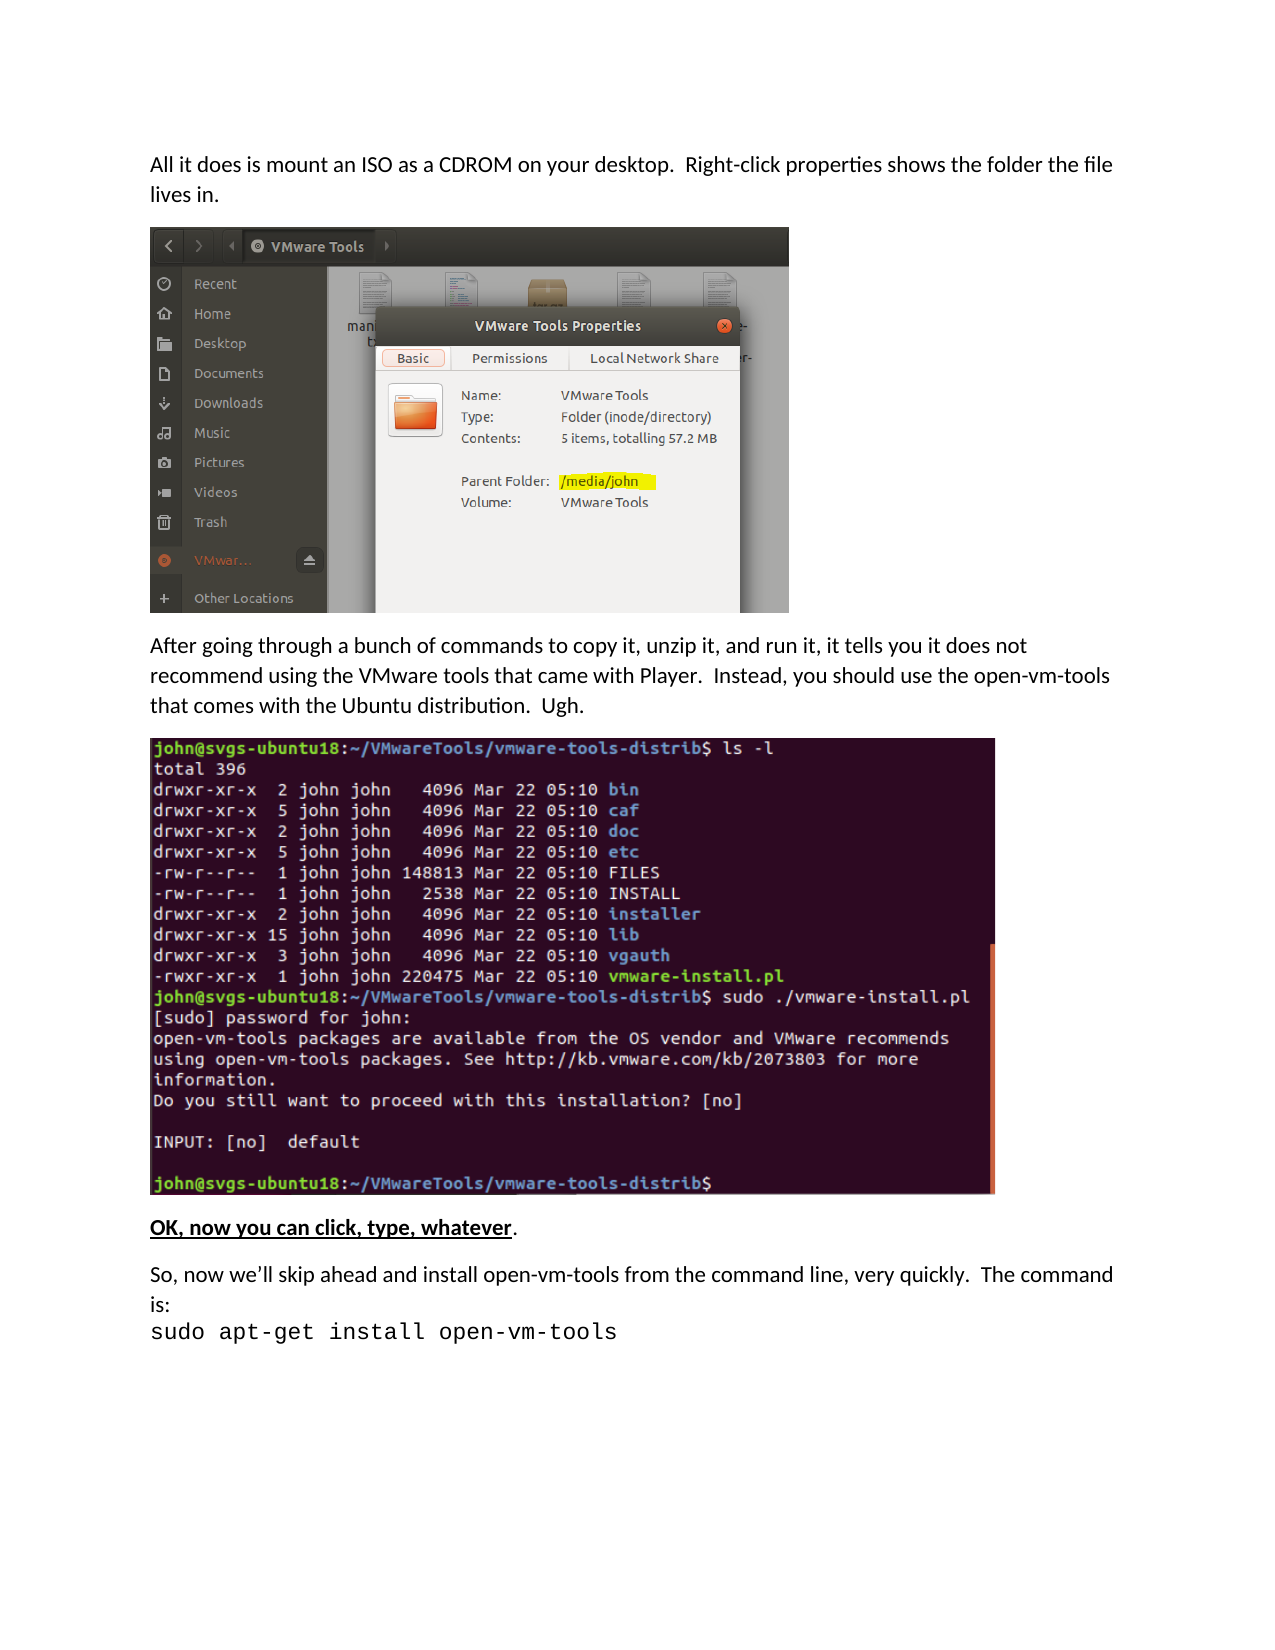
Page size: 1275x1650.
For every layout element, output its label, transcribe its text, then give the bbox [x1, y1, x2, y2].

text All it does is mount an ISO as a CDROM on your desktop. Right-click properties shows the folder the file lives in. [150, 150, 1125, 208]
text So, now we’ll skip ahead and install open-vm-tools from the command line, very quickly. The command is: sudo apt-get install open-vm-tools [150, 1260, 1125, 1346]
picture [150, 227, 789, 613]
text After going through a bunch of commands to copy it, unzip it, and run it, it tells you it does not recommend using the VMware tools that came with Player. Instead, you should use the open-vm-tools that comes with the Ubuntu distribution. Ugh. [150, 631, 1125, 719]
text OK, now you can click, type, whatever. [150, 1213, 1125, 1241]
picture [150, 738, 996, 1195]
